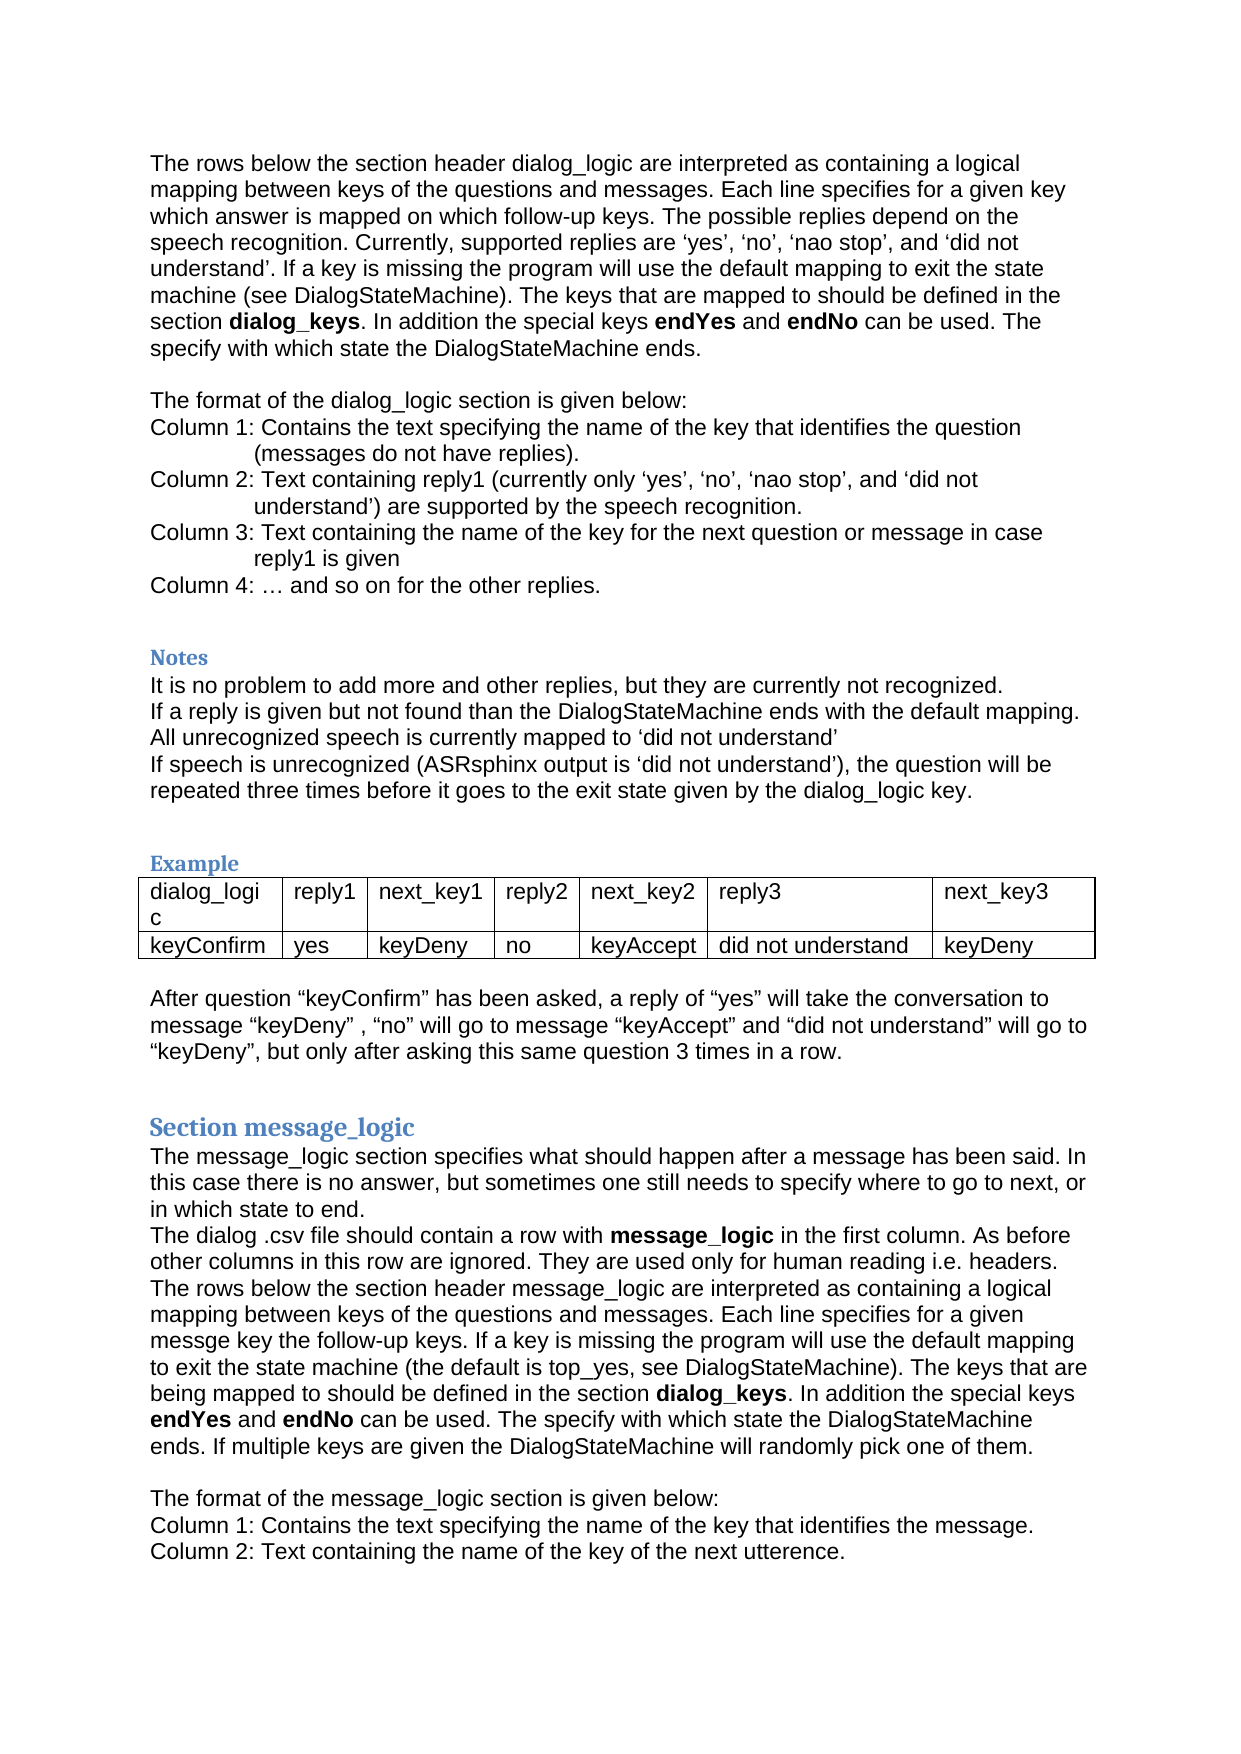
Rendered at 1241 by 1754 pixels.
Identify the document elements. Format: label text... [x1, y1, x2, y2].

table_header next_key2 [580, 878, 707, 931]
text The dialog .csv file should contain a row with message_logic in the first column. As before other columns in this row are ignored. They are used only for human reading i.e. headers. [150, 1222, 1090, 1274]
table_cell keyDeny [368, 932, 494, 958]
text It is no problem to add more and other replies, but they are currently not recognized. [150, 672, 1090, 698]
list Contains the text specifying the name of the key that identifies the question (messages do not have replies). [150, 413, 1090, 466]
table_header reply1 [283, 878, 367, 931]
table_cell keyDeny [933, 932, 1094, 958]
text The rows below the section header dialog_logic are interpreted as containing a logical mapping between keys of the questions and messages. Each line specifies for a given key which answer is mapped on which follow-up keys. The possible replies depend on the speech recognition. Currently, supported replies are ‘yes’, ‘no’, ‘nao stop’, and ‘did not understand’. If a key is missing the program will use the default mapping to exit the state machine (see DialogStateMachine). The keys that are mapped to should be defined in the section dialog_keys. In addition the special keys endYes and endNo can be used. The specify with which state the DialogStateMachine ends. [150, 150, 1090, 361]
table_header next_key1 [368, 878, 494, 931]
table_cell keyConfirm [139, 932, 282, 958]
text If speech is unrecognized (ASRsphinx output is ‘did not understand’), the question will be repeated three times before it goes to the exit state given by the dialog_logic key. [150, 751, 1090, 803]
text The format of the dialog_logic section is given below: [150, 387, 1090, 413]
list Text containing the name of the key of the next utterence. [150, 1538, 1090, 1564]
list Contains the text specifying the name of the key that identifies the message. [150, 1512, 1090, 1538]
text The rows below the section header message_logic are interpreted as containing a logical mapping between keys of the questions and messages. Each line specifies for a given messge key the follow-up keys. If a key is missing the program will use the default mapping to exit the state machine (the default is top_yes, see DialogStateMachine). The keys that are being mapped to should be defined in the section dialog_keys. In addition the special keys endYes and endNo can be used. The specify with which state the DialogStateMachine ends. If multiple keys are given the DialogStateMachine will randomly pick one of them. [150, 1274, 1090, 1459]
subtitle Example [150, 851, 1090, 877]
list Text containing the name of the key for the next question or message in case reply1 is given [150, 519, 1090, 572]
table_header next_key3 [933, 878, 1094, 931]
table_header dialog_logic [139, 878, 282, 931]
subtitle Section message_logic [150, 1112, 1090, 1143]
list … and so on for the other replies. [150, 572, 1090, 598]
table_cell keyAccept [580, 932, 707, 958]
table_cell no [495, 932, 579, 958]
table_cell did not understand [708, 932, 932, 958]
table_header reply3 [708, 878, 932, 931]
table_header reply2 [495, 878, 579, 931]
text The format of the message_logic section is given below: [150, 1485, 1090, 1512]
text If a reply is given but not found than the DialogStateMachine ends with the default mapping. All unrecognized speech is currently mapped to ‘did not understand’ [150, 698, 1090, 751]
subtitle Notes [150, 645, 1090, 672]
text The message_logic section specifies what should happen after a message has been said. In this case there is no answer, but sometimes one still needs to specify where to go to next, or in which state to end. [150, 1143, 1090, 1222]
table_cell yes [283, 932, 367, 958]
text After question “keyConfirm” has been asked, a reply of “yes” will take the conversation to message “keyDeny” , “no” will go to message “keyAccept” and “did not understand” will go to “keyDeny”, but only after asking this same question 3 times in a row. [150, 985, 1090, 1064]
list Text containing reply1 (currently only ‘yes’, ‘no’, ‘nao stop’, and ‘did not understand’) are supported by the speech recognition. [150, 466, 1090, 519]
